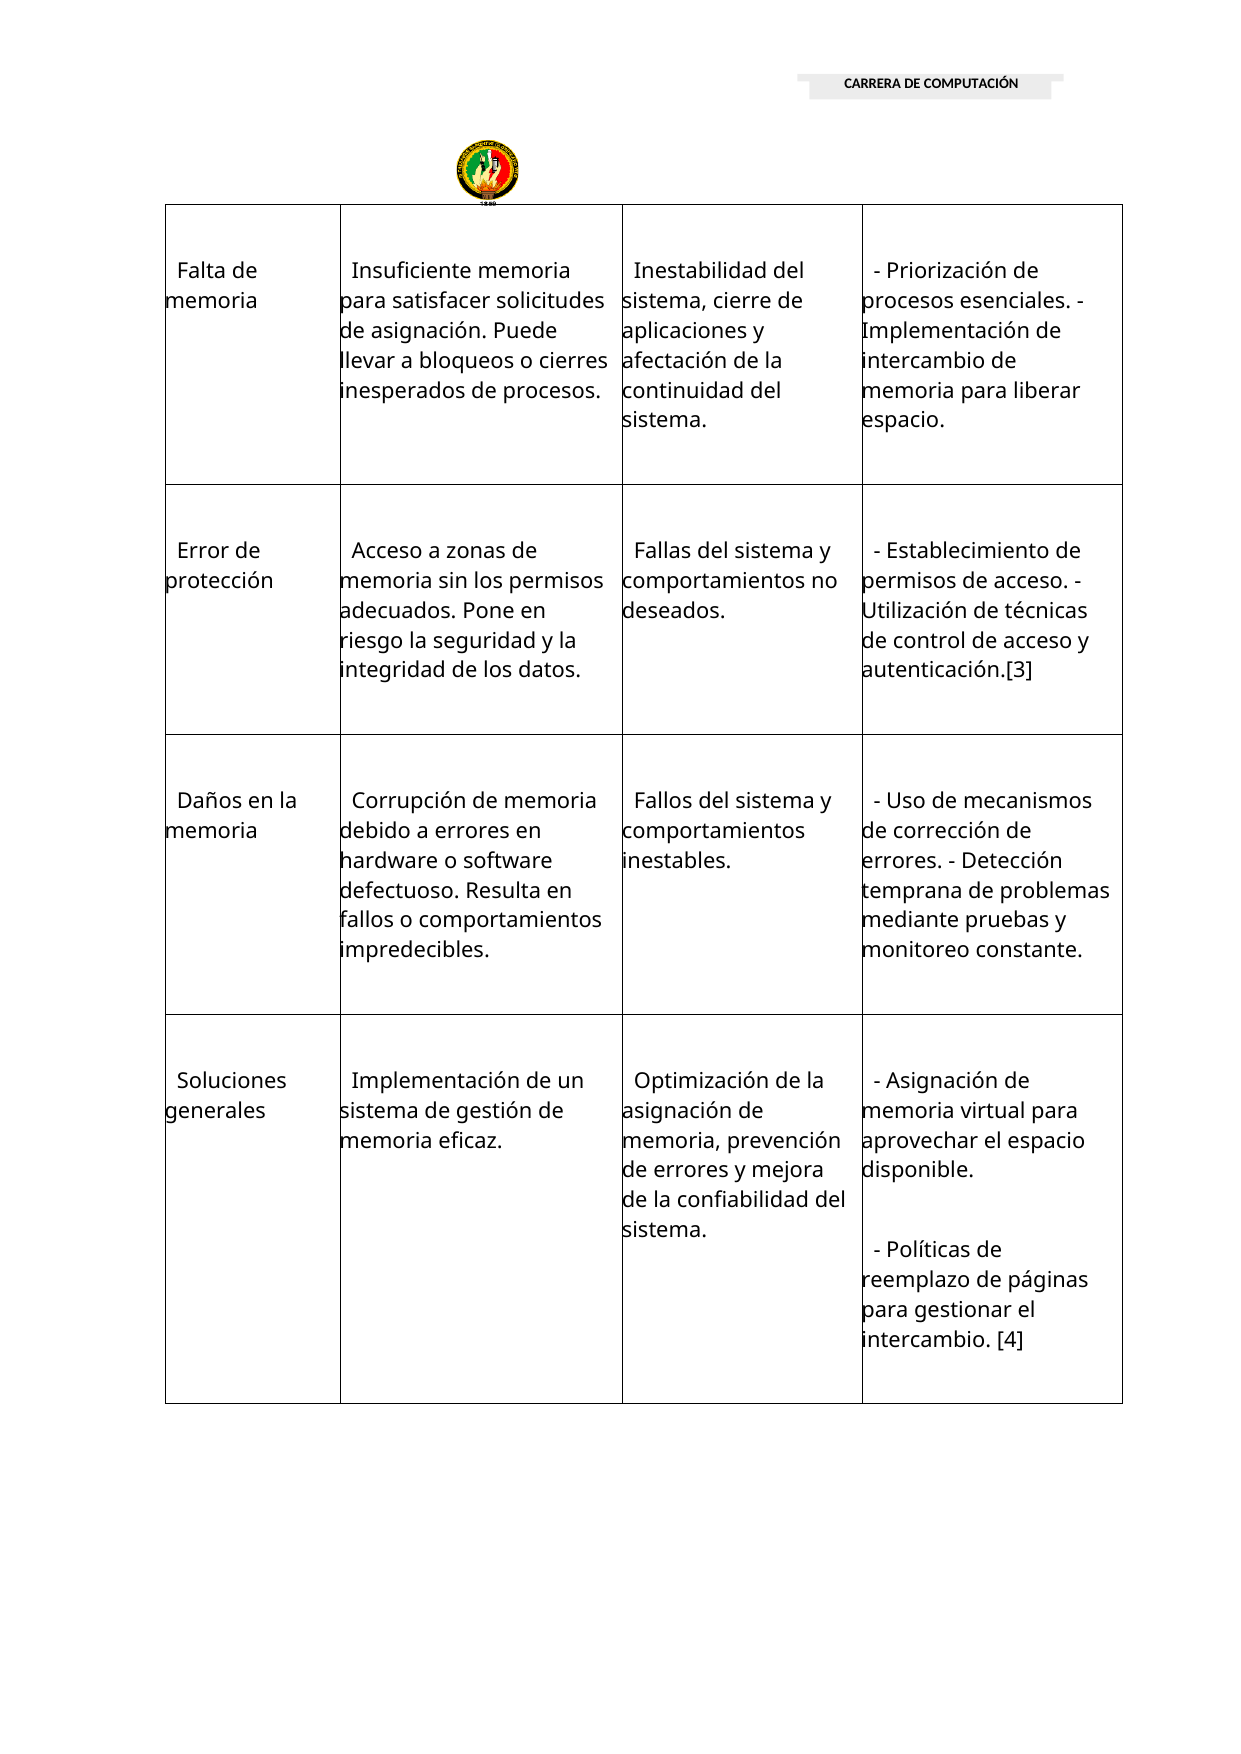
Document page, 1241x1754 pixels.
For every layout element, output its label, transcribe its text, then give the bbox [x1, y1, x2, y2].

table_cell - Uso de mecanismos de corrección de errores. - Detección temprana de problemas mediante pruebas y monitoreo constante. [863, 735, 1122, 1014]
table_cell - Priorización de procesos esenciales. - Implementación de intercambio de memoria para liberar espacio. [863, 205, 1122, 484]
table_cell Implementación de un sistema de gestión de memoria eficaz. [341, 1015, 622, 1403]
table_cell Error de protección [166, 485, 340, 734]
table_cell Soluciones generales [166, 1015, 340, 1403]
table_cell Acceso a zonas de memoria sin los permisos adecuados. Pone en riesgo la seguridad y la integridad de los datos. [341, 485, 622, 734]
table_cell Inestabilidad del sistema, cierre de aplicaciones y afectación de la continuidad del sistema. [623, 205, 862, 484]
table_cell Corrupción de memoria debido a errores en hardware o software defectuoso. Resulta en fallos o comportamientos impredecibles. [341, 735, 622, 1014]
table_cell - Asignación de memoria virtual para aprovechar el espacio disponible. - Políticas de reemplazo de páginas para gestionar el intercambio. [4] [863, 1015, 1122, 1403]
table_cell Fallos del sistema y comportamientos inestables. [623, 735, 862, 1014]
table_cell Falta de memoria [166, 205, 340, 484]
table_cell Optimización de la asignación de memoria, prevención de errores y mejora de la confiabilidad del sistema. [623, 1015, 862, 1403]
picture [456, 140, 519, 204]
table_cell - Establecimiento de permisos de acceso. - Utilización de técnicas de control de acceso y autenticación.[3] [863, 485, 1122, 734]
table_cell Fallas del sistema y comportamientos no deseados. [623, 485, 862, 734]
table_cell Insuficiente memoria para satisfacer solicitudes de asignación. Puede llevar a bloqueos o cierres inesperados de procesos. [341, 205, 622, 484]
table_cell Daños en la memoria [166, 735, 340, 1014]
